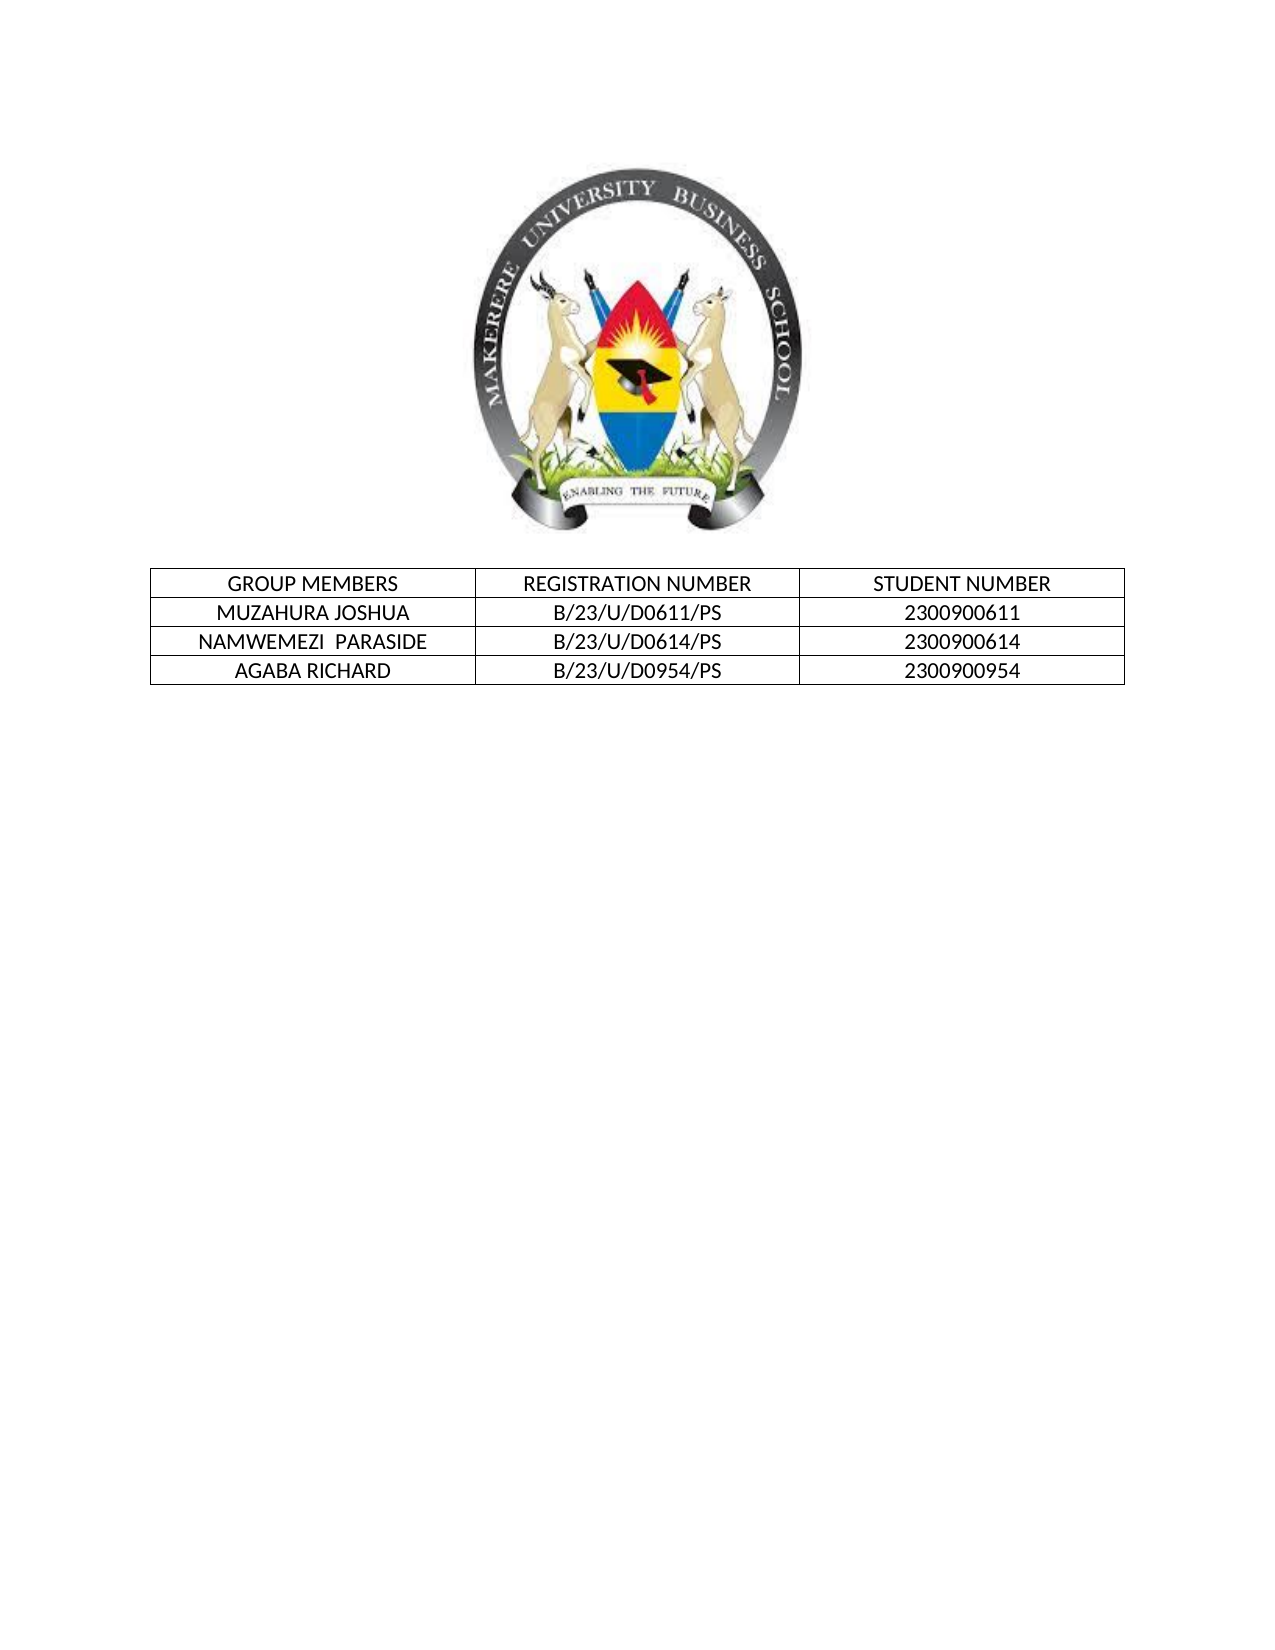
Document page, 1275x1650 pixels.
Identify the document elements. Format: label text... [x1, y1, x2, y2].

table_cell 2300900954 [800, 656, 1124, 684]
table_cell MUZAHURA JOSHUA [151, 598, 475, 626]
table_cell B/23/U/D0611/PS [476, 598, 799, 626]
table_cell B/23/U/D0954/PS [476, 656, 799, 684]
table_header STUDENT NUMBER [800, 569, 1124, 597]
table_cell NAMWEMEZI PARASIDE [151, 627, 475, 655]
table_cell AGABA RICHARD [151, 656, 475, 684]
table_cell 2300900611 [800, 598, 1124, 626]
picture [462, 150, 813, 550]
table_cell B/23/U/D0614/PS [476, 627, 799, 655]
table_header REGISTRATION NUMBER [476, 569, 799, 597]
table_cell 2300900614 [800, 627, 1124, 655]
table_header GROUP MEMBERS [151, 569, 475, 597]
